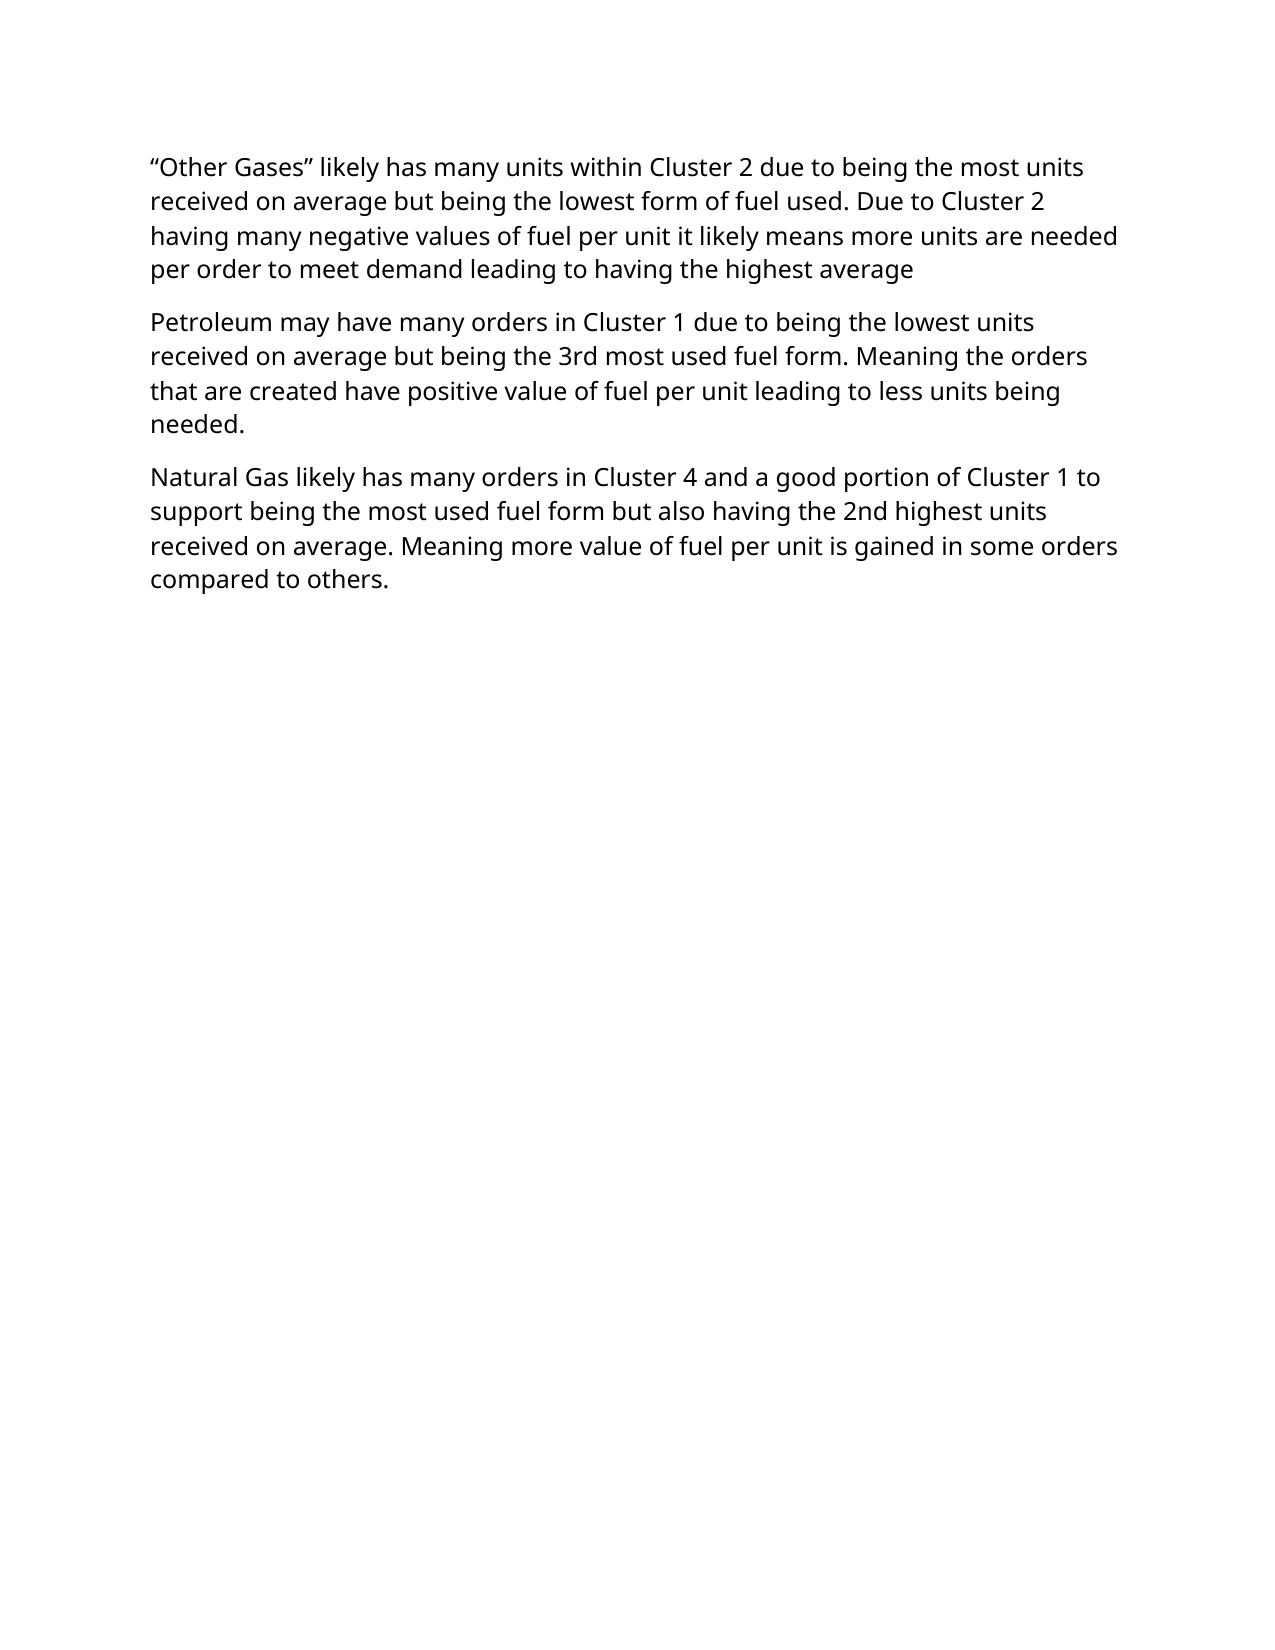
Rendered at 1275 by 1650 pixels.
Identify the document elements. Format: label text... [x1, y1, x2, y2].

text Petroleum may have many orders in Cluster 1 due to being the lowest units received on average but being the 3rd most used fuel form. Meaning the orders that are created have positive value of fuel per unit leading to less units being needed. [150, 305, 1125, 441]
text Natural Gas likely has many orders in Cluster 4 and a good portion of Cluster 1 to support being the most used fuel form but also having the 2nd highest units received on average. Meaning more value of fuel per unit is gained in some orders compared to others. [150, 460, 1125, 596]
text “Other Gases” likely has many units within Cluster 2 due to being the most units received on average but being the lowest form of fuel used. Due to Cluster 2 having many negative values of fuel per unit it likely means more units are needed per order to meet demand leading to having the highest average [150, 150, 1125, 286]
